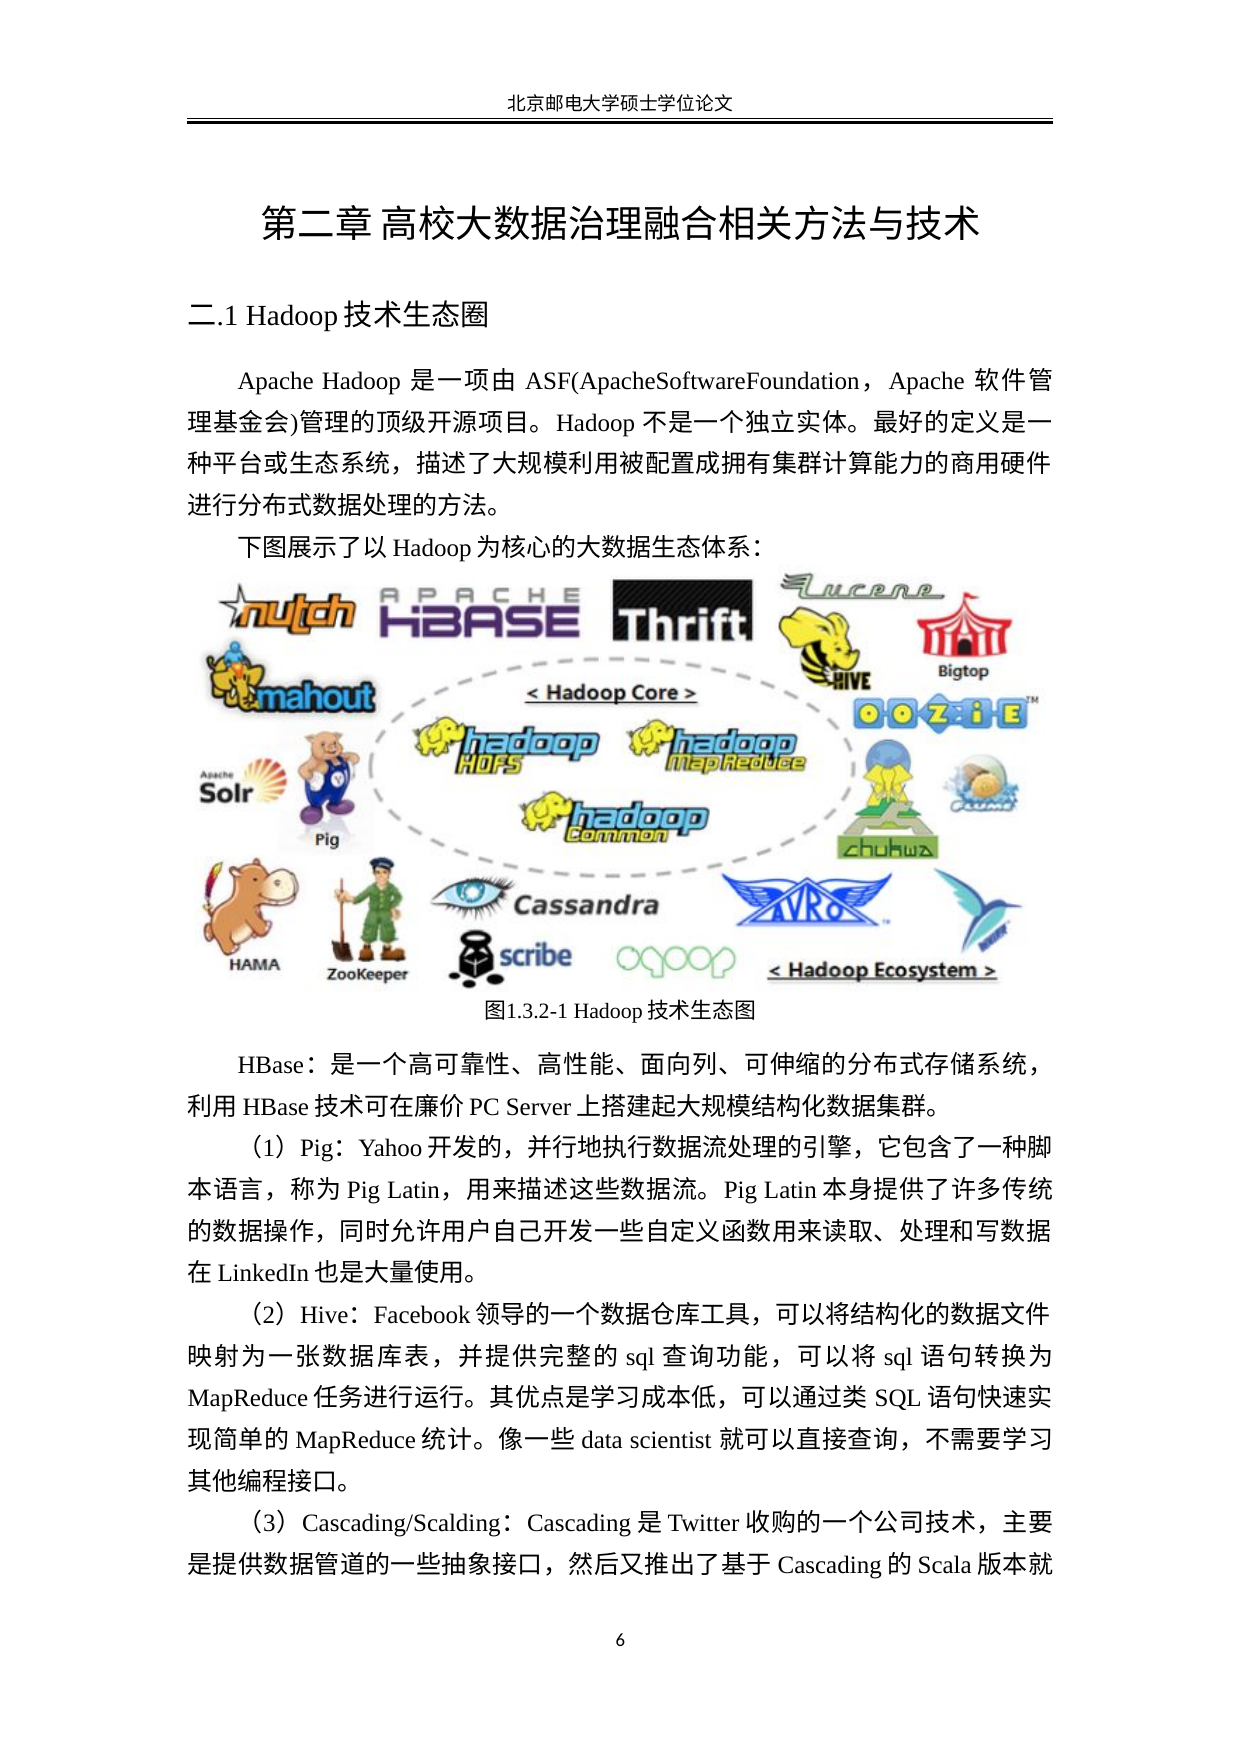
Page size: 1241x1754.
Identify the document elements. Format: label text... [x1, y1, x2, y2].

text HBase：是一个高可靠性、高性能、面向列、可伸缩的分布式存储系统，利用HBase技术可在廉价PC Server上搭建起大规模结构化数据集群。 [187, 1040, 1053, 1123]
picture [194, 564, 1046, 993]
subtitle 高校大数据治理融合相关方法与技术 [187, 194, 1053, 248]
text （1）Pig：Yahoo开发的，并行地执行数据流处理的引擎，它包含了一种脚本语言，称为Pig Latin，用来描述这些数据流。Pig Latin本身提供了许多传统的数据操作，同时允许用户自己开发一些自定义函数用来读取、处理和写数据。在LinkedIn也是大量使用。 [187, 1123, 1053, 1290]
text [187, 1498, 1053, 1582]
subtitle Hadoop技术生态圈 [187, 292, 1053, 334]
text （2）Hive：Facebook领导的一个数据仓库工具，可以将结构化的数据文件映射为一张数据库表，并提供完整的sql查询功能，可以将sql语句转换为MapReduce任务进行运行。其优点是学习成本低，可以通过类SQL语句快速实现简单的MapReduce统计。像一些data scientist 就可以直接查询，不需要学习其他编程接口。 [187, 1290, 1053, 1498]
text 图1.3.2-1 Hadoop技术生态图 [187, 993, 1053, 1024]
text 下图展示了以Hadoop为核心的大数据生态体系： [187, 523, 1053, 564]
text Apache Hadoop 是一项由 ASF(ApacheSoftwareFoundation，Apache 软件管理基金会)管理的顶级开源项目。Hadoop 不是一个独立实体。最好的定义是一种平台或生态系统，描述了大规模利用被配置成拥有集群计算能力的商用硬件进行分布式数据处理的方法。 [187, 356, 1053, 523]
